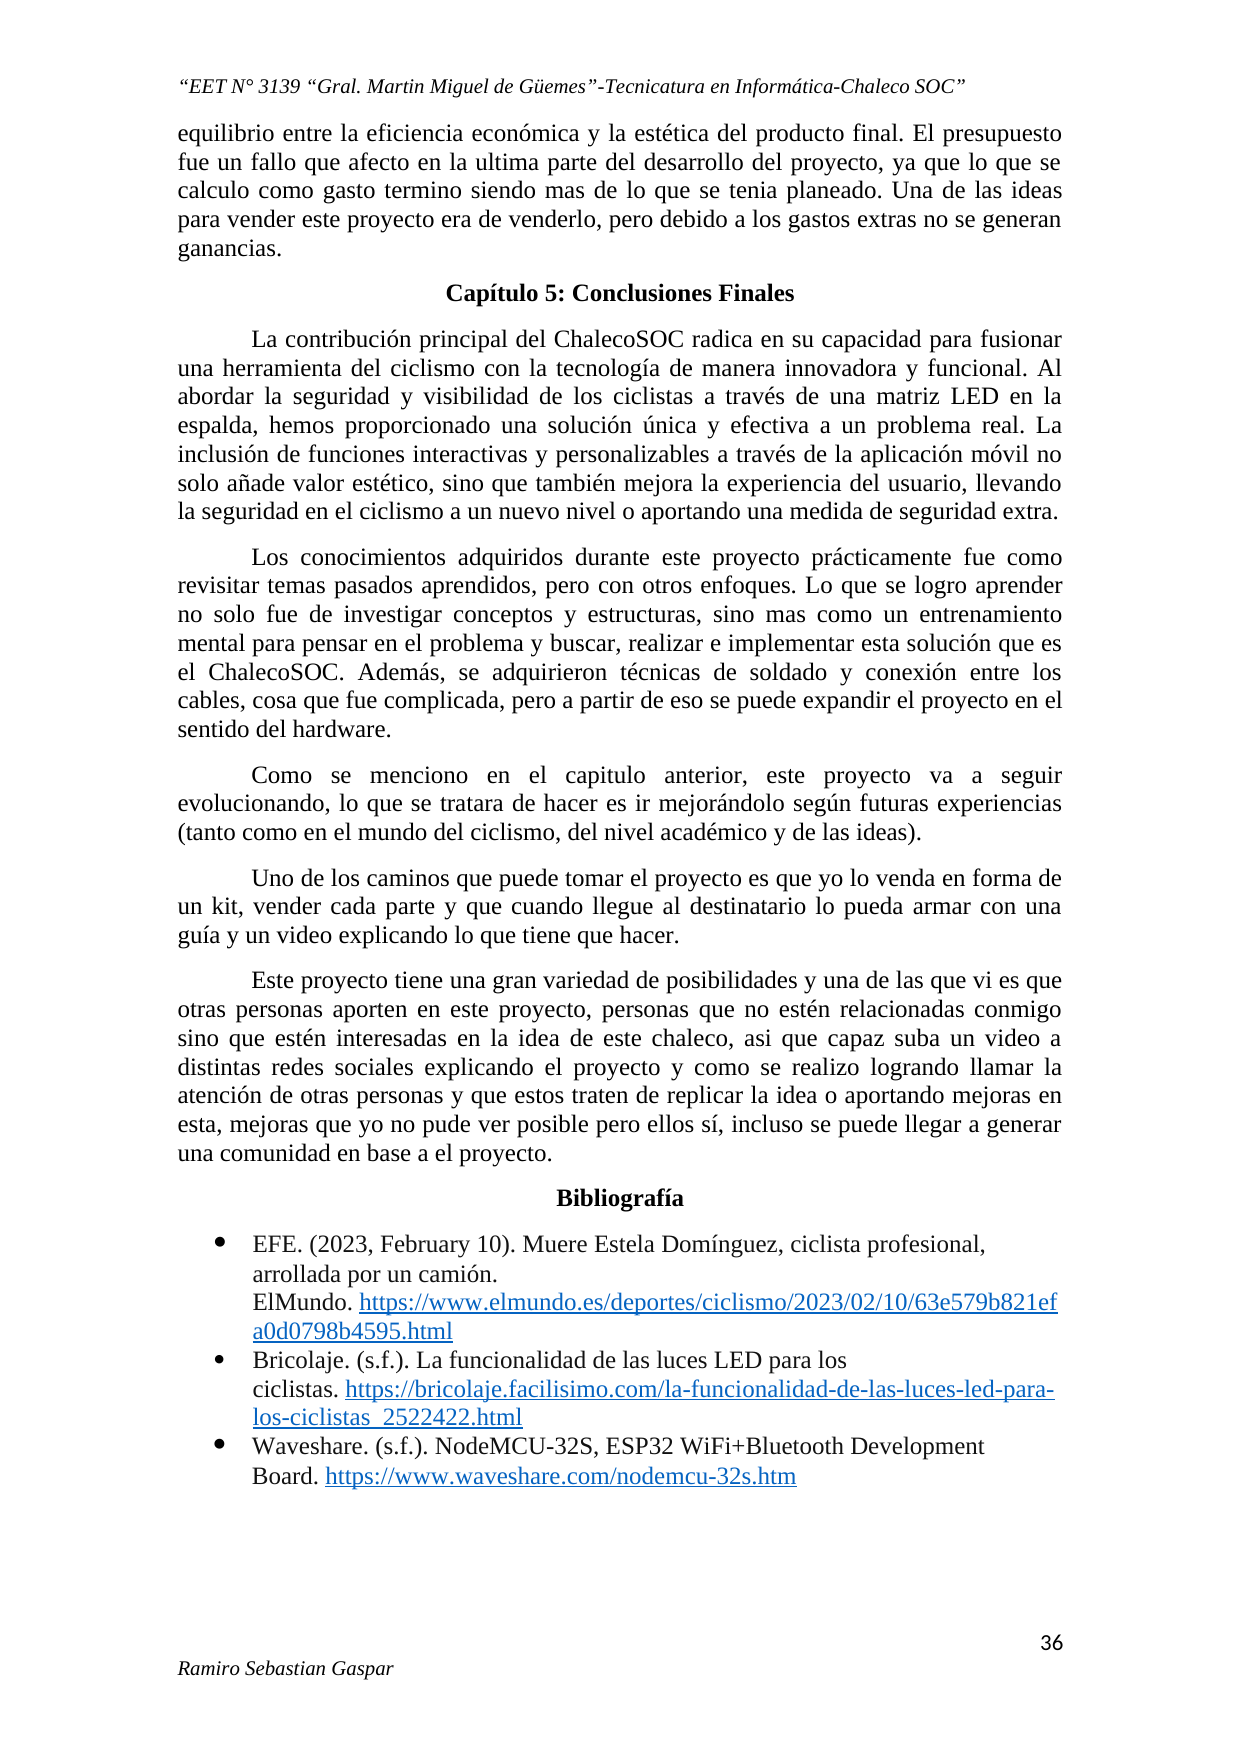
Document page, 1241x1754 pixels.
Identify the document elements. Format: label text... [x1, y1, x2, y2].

text Los conocimientos adquiridos durante este proyecto prácticamente fue como revisitar temas pasados aprendidos, pero con otros enfoques. Lo que se logro aprender no solo fue de investigar conceptos y estructuras, sino mas como un entrenamiento mental para pensar en el problema y buscar, realizar e implementar esta solución que es el ChalecoSOC. Además, se adquirieron técnicas de soldado y conexión entre los cables, cosa que fue complicada, pero a partir de eso se puede expandir el proyecto en el sentido del hardware. [177, 542, 1063, 743]
list EFE. (2023, February 10). Muere Estela Domínguez, ciclista profesional, arrollada por un camión. ElMundo. https://www.elmundo.es/deportes/ciclismo/2023/02/10/63e579b821efa0d0798b4595.html [215, 1229, 1063, 1345]
list Waveshare. (s.f.). NodeMCU-32S, ESP32 WiFi+Bluetooth Development Board. https://www.waveshare.com/nodemcu-32s.htm [214, 1431, 1063, 1489]
subtitle Capítulo 5: Conclusiones Finales [177, 278, 1063, 307]
subtitle Bibliografía [177, 1183, 1063, 1212]
text Uno de los caminos que puede tomar el proyecto es que yo lo venda en forma de un kit, vender cada parte y que cuando llegue al destinatario lo pueda armar con una guía y un video explicando lo que tiene que hacer. [177, 863, 1063, 949]
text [177, 118, 1063, 262]
text Como se menciono en el capitulo anterior, este proyecto va a seguir evolucionando, lo que se tratara de hacer es ir mejorándolo según futuras experiencias (tanto como en el mundo del ciclismo, del nivel académico y de las ideas). [177, 760, 1063, 846]
text La contribución principal del ChalecoSOC radica en su capacidad para fusionar una herramienta del ciclismo con la tecnología de manera innovadora y funcional. Al abordar la seguridad y visibilidad de los ciclistas a través de una matriz LED en la espalda, hemos proporcionado una solución única y efectiva a un problema real. La inclusión de funciones interactivas y personalizables a través de la aplicación móvil no solo añade valor estético, sino que también mejora la experiencia del usuario, llevando la seguridad en el ciclismo a un nuevo nivel o aportando una medida de seguridad extra. [177, 324, 1063, 525]
text Este proyecto tiene una gran variedad de posibilidades y una de las que vi es que otras personas aporten en este proyecto, personas que no estén relacionadas conmigo sino que estén interesadas en la idea de este chaleco, asi que capaz suba un video a distintas redes sociales explicando el proyecto y como se realizo logrando llamar la atención de otras personas y que estos traten de replicar la idea o aportando mejoras en esta, mejoras que yo no pude ver posible pero ellos sí, incluso se puede llegar a generar una comunidad en base a el proyecto. [177, 966, 1063, 1167]
list Bricolaje. (s.f.). La funcionalidad de las luces LED para los ciclistas. https://bricolaje.facilisimo.com/la-funcionalidad-de-las-luces-led-para-los-ciclistas_2522422.html [215, 1345, 1063, 1431]
